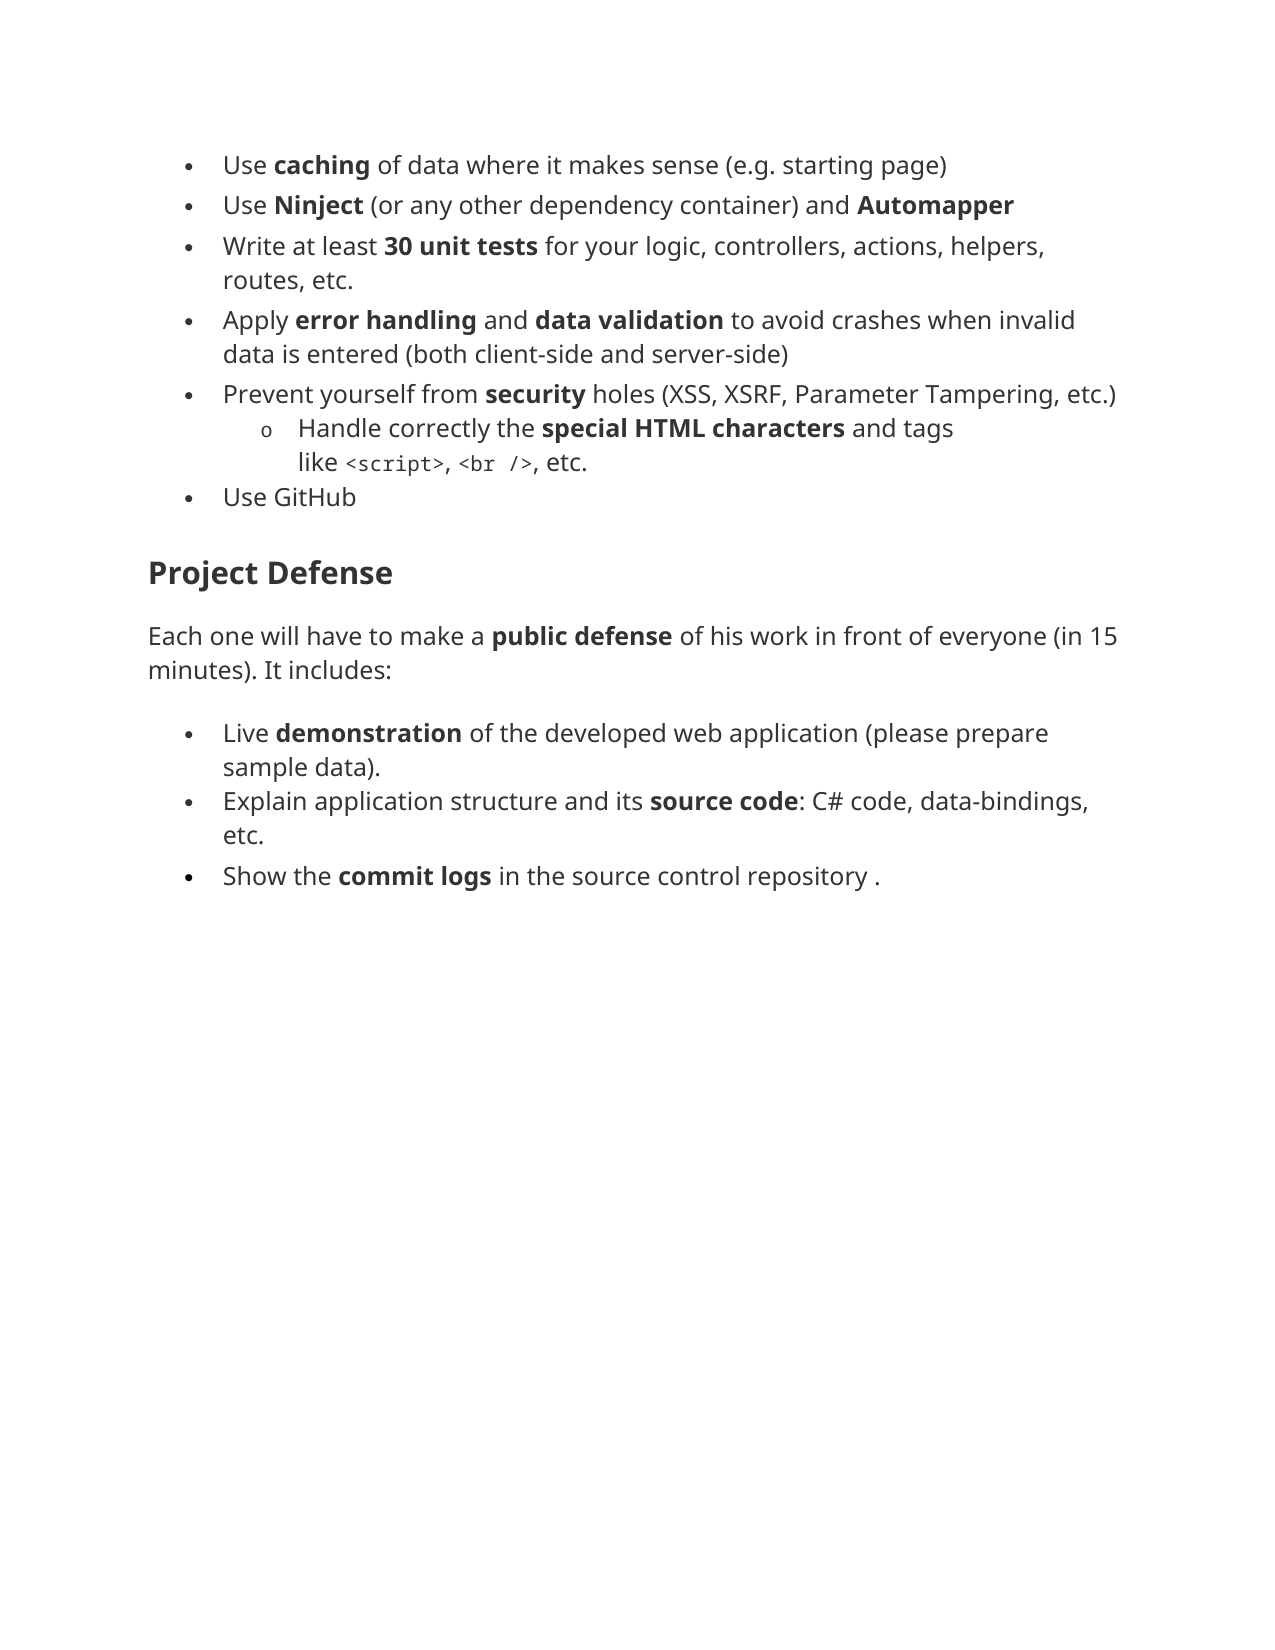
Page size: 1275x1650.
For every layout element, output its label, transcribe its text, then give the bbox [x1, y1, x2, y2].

list Handle correctly the special HTML characters and tags like <script>, <br />, etc. [260, 411, 1127, 479]
list Prevent yourself from security holes (XSS, XSRF, Parameter Tampering, etc.) [185, 377, 1127, 411]
list Use GitHub [185, 479, 1127, 513]
text Project Defense [148, 551, 1127, 593]
list Use Ninject (or any other dependency container) and Automapper [185, 188, 1127, 222]
list Explain application structure and its source code: C# code, data-bindings, etc. [185, 784, 1127, 852]
list Live demonstration of the developed web application (please prepare sample data). [185, 716, 1127, 784]
list Show the commit logs in the source control repository . [185, 858, 1127, 892]
list Apply error handling and data validation to avoid crashes when invalid data is entered (both client-side and server-side) [185, 303, 1127, 371]
list Use caching of data where it makes sense (e.g. starting page) [185, 148, 1127, 182]
text Each one will have to make a public defense of his work in front of everyone (in 15 minutes). It includes: [148, 618, 1127, 686]
list Write at least 30 unit tests for your logic, controllers, actions, helpers, routes, etc. [185, 228, 1127, 296]
